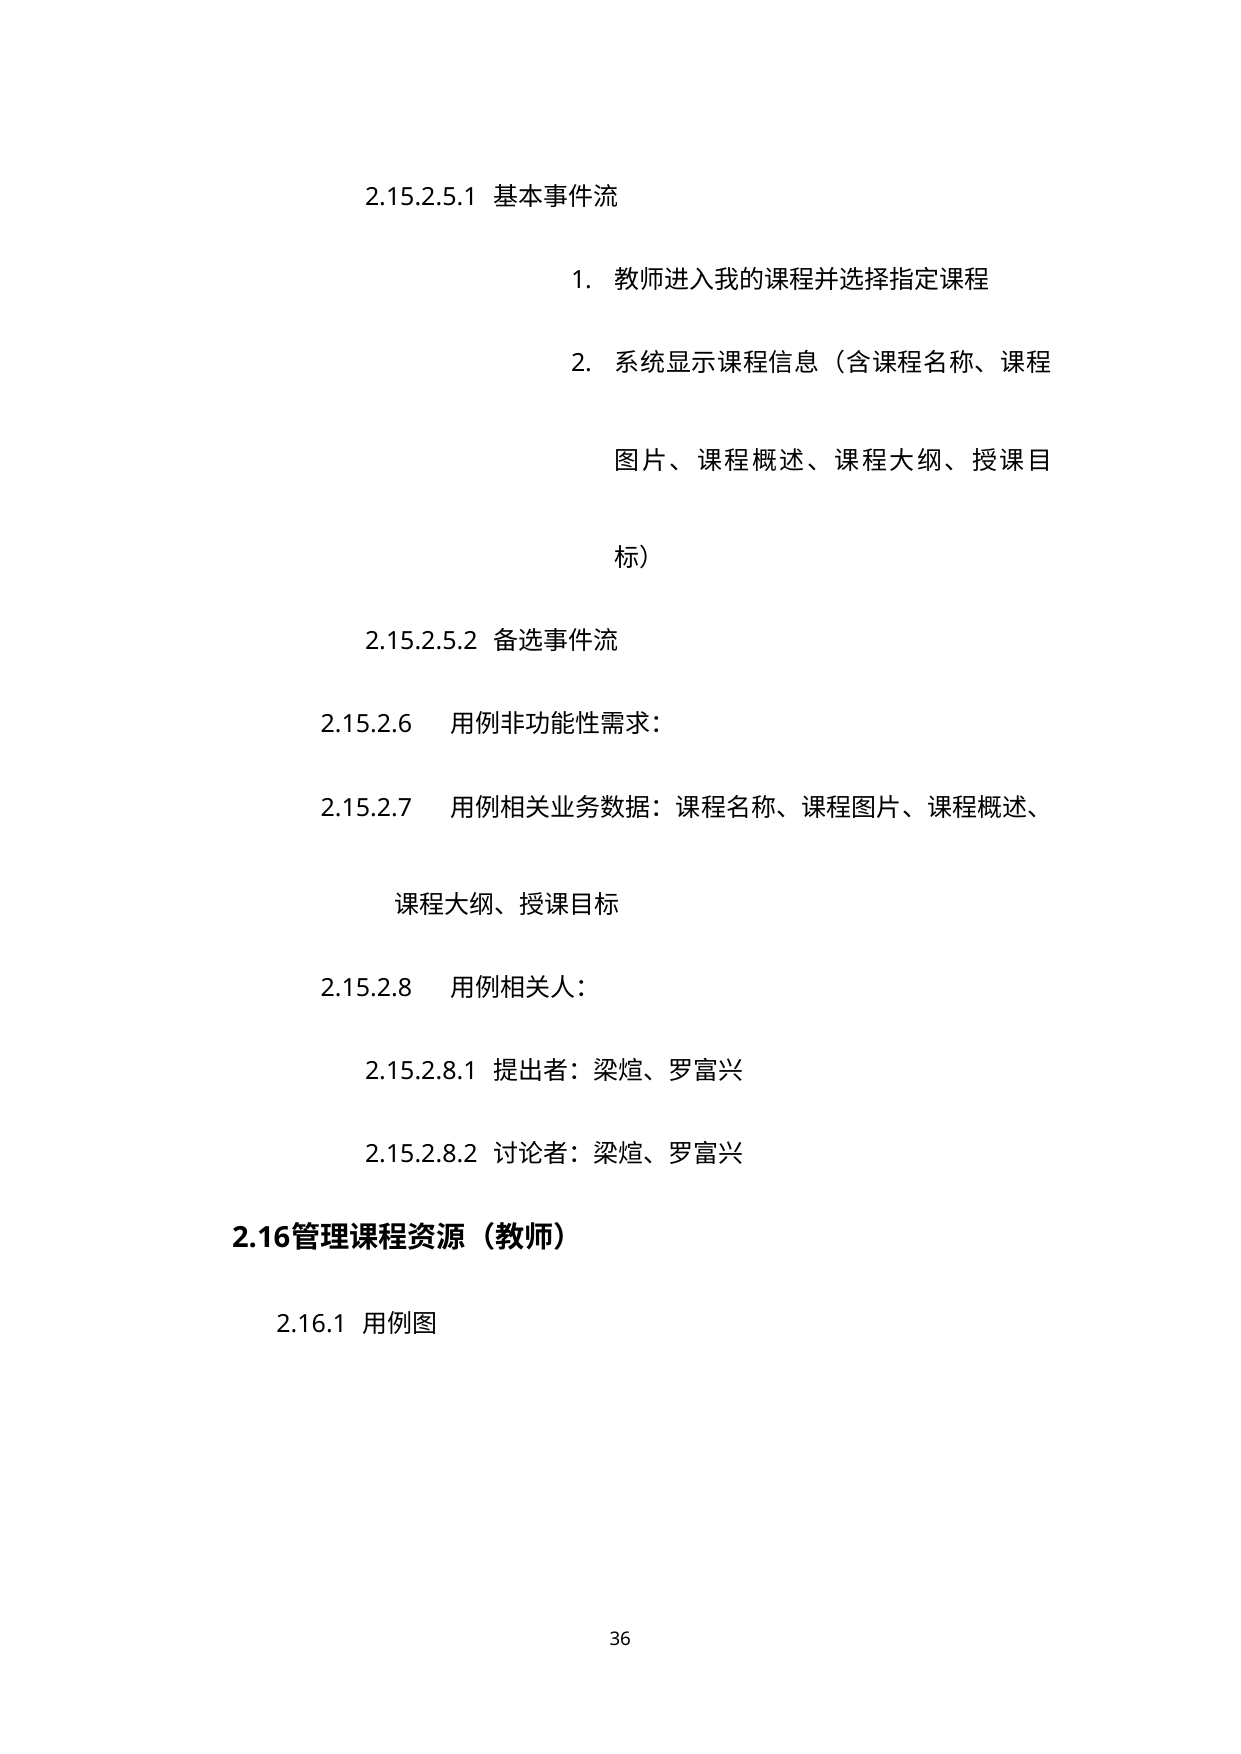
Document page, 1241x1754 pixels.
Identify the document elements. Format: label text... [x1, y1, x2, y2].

list 备选事件流 [365, 606, 1053, 671]
list 用例非功能性需求： [320, 689, 1053, 754]
list 提出者：梁煊、罗富兴 [365, 1036, 1053, 1101]
list 系统显示课程信息（含课程名称、课程图片、课程概述、课程大纲、授课目标） [571, 328, 1053, 588]
list 用例相关业务数据：课程名称、课程图片、课程概述、课程大纲、授课目标 [320, 773, 1053, 935]
list 教师进入我的课程并选择指定课程 [571, 245, 1053, 310]
list 管理课程资源（教师） [232, 1203, 1053, 1268]
list 用例图 [276, 1289, 1053, 1354]
list 基本事件流 [365, 162, 1053, 227]
list 用例相关人： [320, 953, 1053, 1018]
list 讨论者：梁煊、罗富兴 [365, 1119, 1053, 1184]
